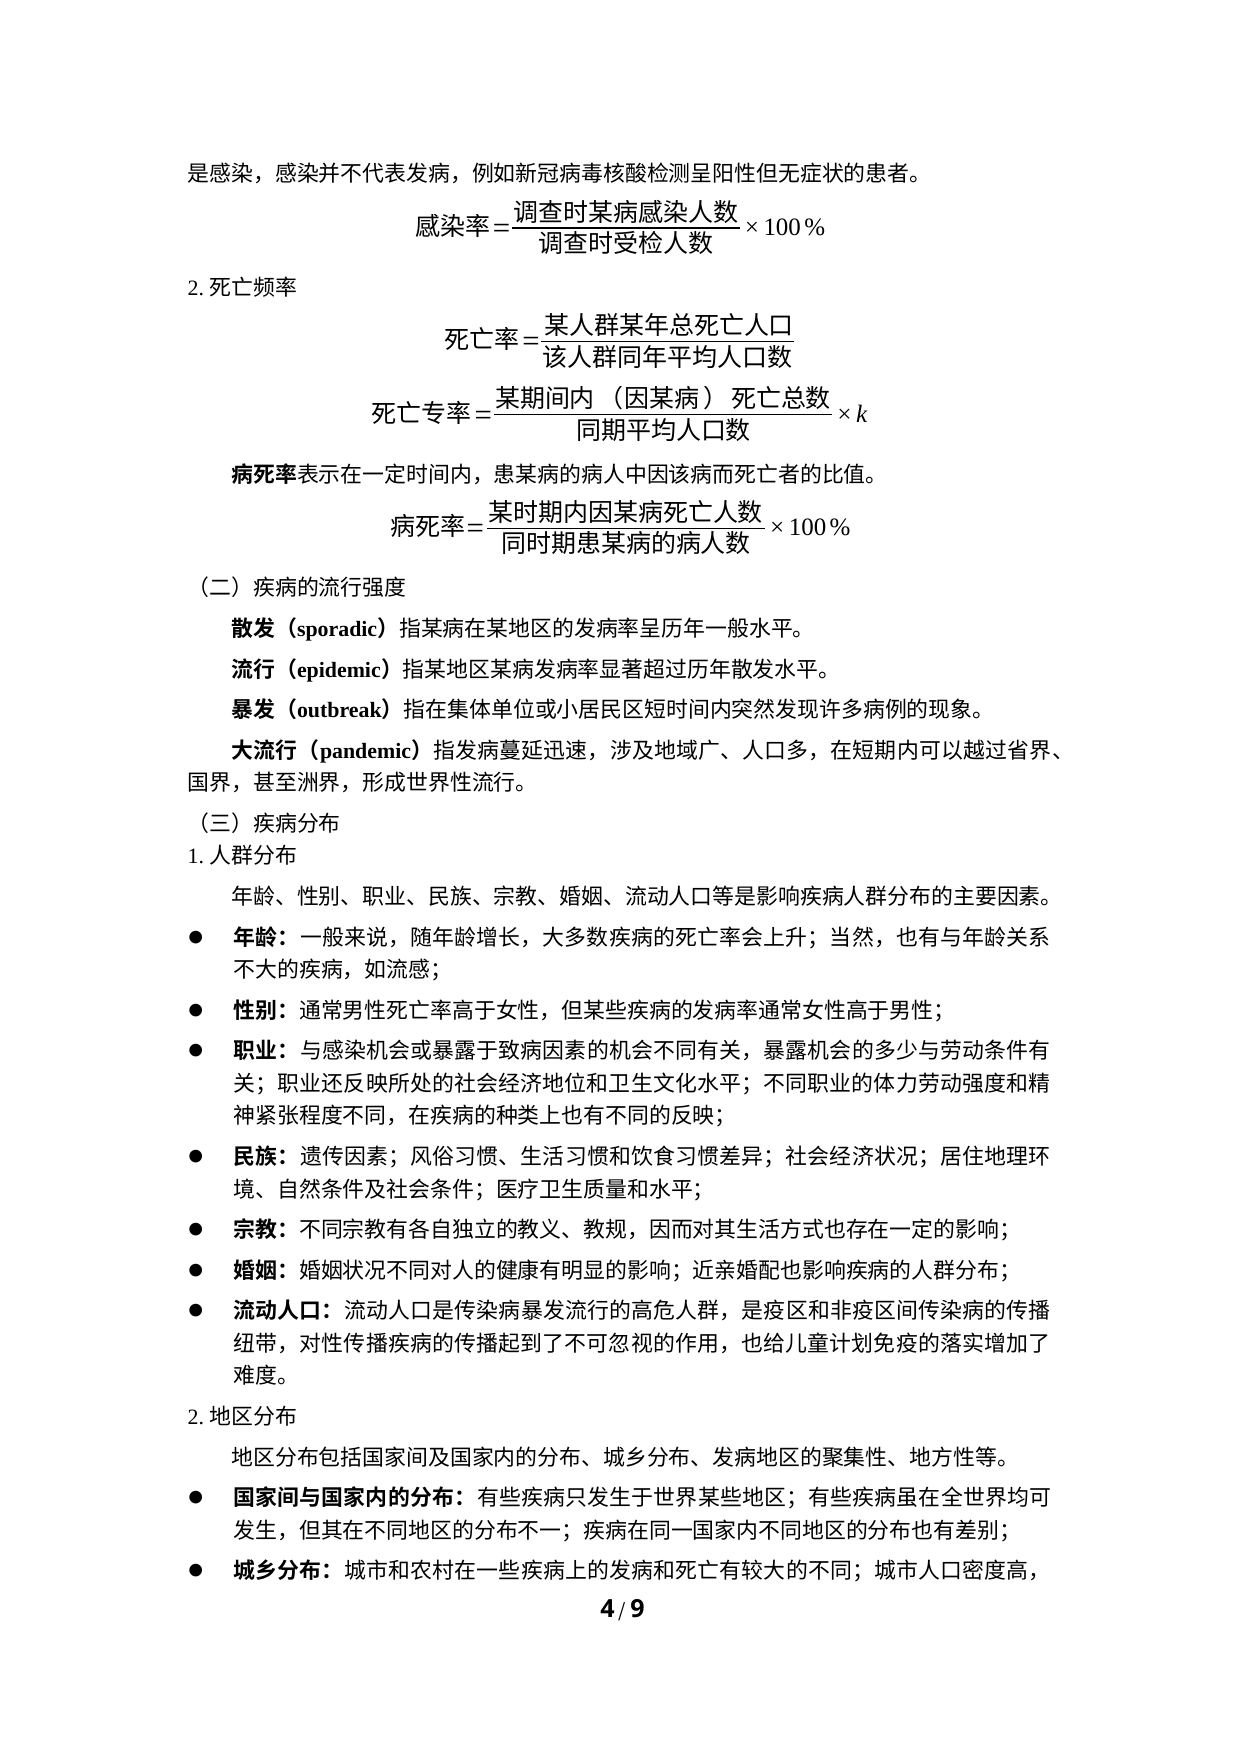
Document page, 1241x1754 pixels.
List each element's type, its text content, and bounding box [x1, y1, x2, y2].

list 年龄：一般来说，随年龄增长，大多数疾病的死亡率会上升；当然，也有与年龄关系不大的疾病，如流感； [187, 919, 1053, 984]
text 1. 人群分布 [187, 838, 1053, 871]
text 感染率指在调查期间所检查的人群中某病现有感染者人数所占的比例。感染率检查的是感染，感染并不代表发病，例如新冠病毒核酸检测呈阳性但无症状的患者。 [187, 156, 1053, 188]
list 城乡分布：城市和农村在一些疾病上的发病和死亡有较大的不同；城市人口密度高，长期存在传染病的低水平流行；然而，若传染源到达农村，则很容易导致暴发或流行，因为农村人口通常没有对这种传染病的免疫力； [187, 1553, 1053, 1586]
text 病死率表示在一定时间内，患某病的病人中因该病而死亡者的比值。 [187, 456, 1053, 489]
text 2. 死亡频率 [187, 269, 1053, 302]
text 流行（epidemic）指某地区某病发病率显著超过历年散发水平。 [187, 651, 1053, 684]
list 性别：通常男性死亡率高于女性，但某些疾病的发病率通常女性高于男性； [187, 992, 1053, 1025]
text 年龄、性别、职业、民族、宗教、婚姻、流动人口等是影响疾病人群分布的主要因素。 [187, 879, 1053, 911]
list 宗教：不同宗教有各自独立的教义、教规，因而对其生活方式也存在一定的影响； [187, 1212, 1053, 1244]
list 流动人口：流动人口是传染病暴发流行的高危人群，是疫区和非疫区间传染病的传播纽带，对性传播疾病的传播起到了不可忽视的作用，也给儿童计划免疫的落实增加了难度。 [187, 1293, 1053, 1391]
list 婚姻：婚姻状况不同对人的健康有明显的影响；近亲婚配也影响疾病的人群分布； [187, 1252, 1053, 1285]
text （三）疾病分布 [187, 806, 1053, 838]
text （二）疾病的流行强度 [187, 570, 1053, 602]
list 民族：遗传因素；风俗习惯、生活习惯和饮食习惯差异；社会经济状况；居住地理环境、自然条件及社会条件；医疗卫生质量和水平； [187, 1139, 1053, 1204]
list 国家间与国家内的分布：有些疾病只发生于世界某些地区；有些疾病虽在全世界均可发生，但其在不同地区的分布不一；疾病在同一国家内不同地区的分布也有差别； [187, 1480, 1053, 1545]
text 大流行（pandemic）指发病蔓延迅速，涉及地域广、人口多，在短期内可以越过省界、国界，甚至洲界，形成世界性流行。 [187, 732, 1053, 797]
text 2. 地区分布 [187, 1399, 1053, 1431]
text 散发（sporadic）指某病在某地区的发病率呈历年一般水平。 [187, 611, 1053, 643]
text 暴发（outbreak）指在集体单位或小居民区短时间内突然发现许多病例的现象。 [187, 692, 1053, 724]
list 职业：与感染机会或暴露于致病因素的机会不同有关，暴露机会的多少与劳动条件有关；职业还反映所处的社会经济地位和卫生文化水平；不同职业的体力劳动强度和精神紧张程度不同，在疾病的种类上也有不同的反映； [187, 1033, 1053, 1131]
text 地区分布包括国家间及国家内的分布、城乡分布、发病地区的聚集性、地方性等。 [187, 1439, 1053, 1472]
